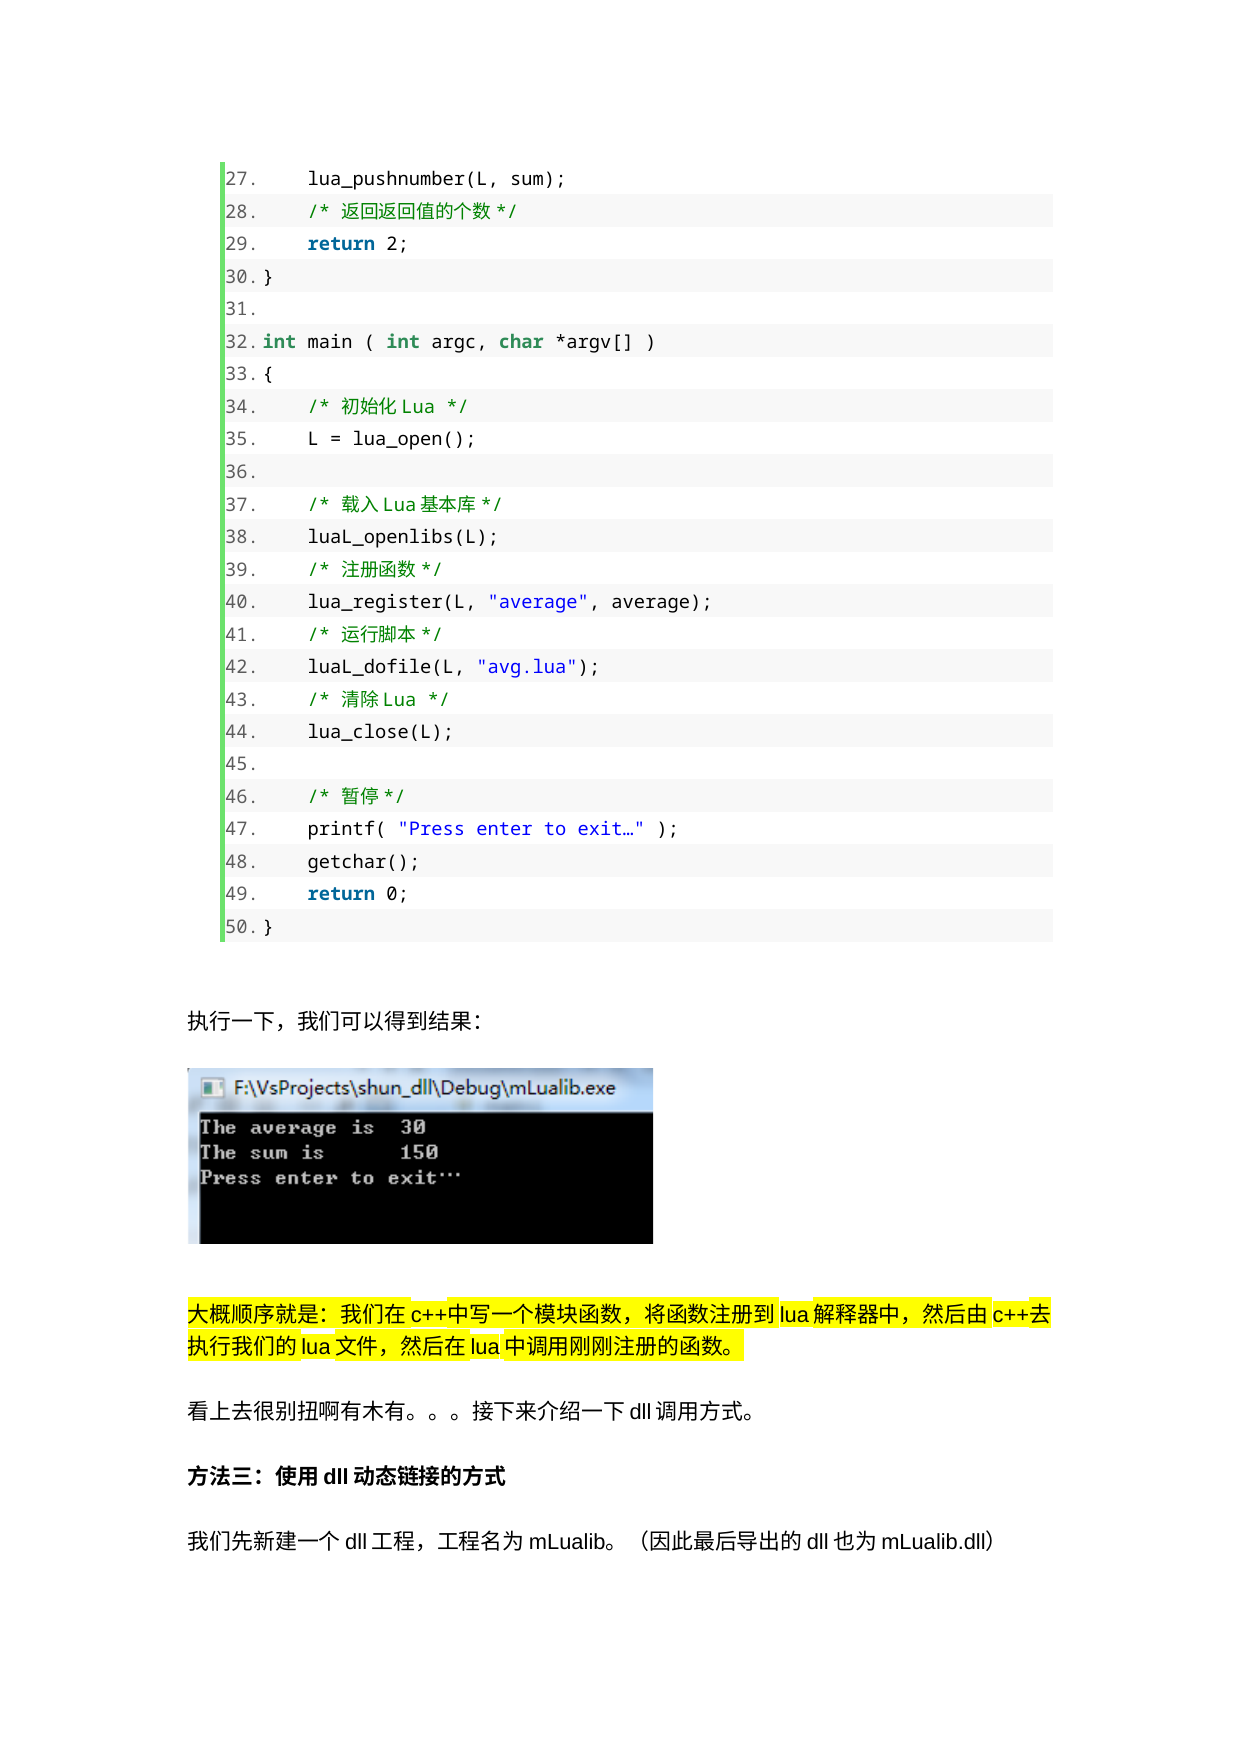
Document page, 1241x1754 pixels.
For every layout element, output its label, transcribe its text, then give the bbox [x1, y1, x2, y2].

list L = lua_open(); [225, 422, 1053, 454]
list lua_pushnumber(L, sum); [225, 162, 1053, 194]
list getchar(); [225, 844, 1053, 877]
list } [225, 909, 1053, 942]
list /* 返回返回值的个数 */ [225, 194, 1053, 227]
list printf( "Press enter to exit…" ); [225, 812, 1053, 844]
list /* 运行脚本 */ [225, 617, 1053, 649]
text 我们先新建一个dll工程，工程名为mLualib。（因此最后导出的dll也为mLualib.dll） [187, 1491, 1053, 1556]
text 方法三：使用dll动态链接的方式 [187, 1459, 1053, 1491]
list lua_close(L); [225, 714, 1053, 747]
list luaL_dofile(L, "avg.lua"); [225, 649, 1053, 682]
list /* 清除Lua */ [225, 682, 1053, 714]
text 执行一下，我们可以得到结果： [187, 1004, 1053, 1036]
list /* 载入Lua基本库 */ [225, 487, 1053, 519]
list /* 暂停 */ [225, 779, 1053, 812]
text 大概顺序就是：我们在c++中写一个模块函数，将函数注册到lua解释器中，然后由c++去执行我们的lua文件，然后在lua中调用刚刚注册的函数。 [187, 1264, 1053, 1361]
list { [225, 357, 1053, 389]
list luaL_openlibs(L); [225, 519, 1053, 552]
list int main ( int argc, char *argv[] ) [225, 324, 1053, 357]
list /* 注册函数 */ [225, 552, 1053, 584]
picture [187, 1068, 654, 1244]
list return 2; [225, 227, 1053, 259]
list lua_register(L, "average", average); [225, 584, 1053, 617]
list return 0; [225, 877, 1053, 909]
list /* 初始化Lua */ [225, 389, 1053, 422]
text 看上去很别扭啊有木有。。。接下来介绍一下dll调用方式。 [187, 1361, 1053, 1426]
list } [225, 259, 1053, 292]
